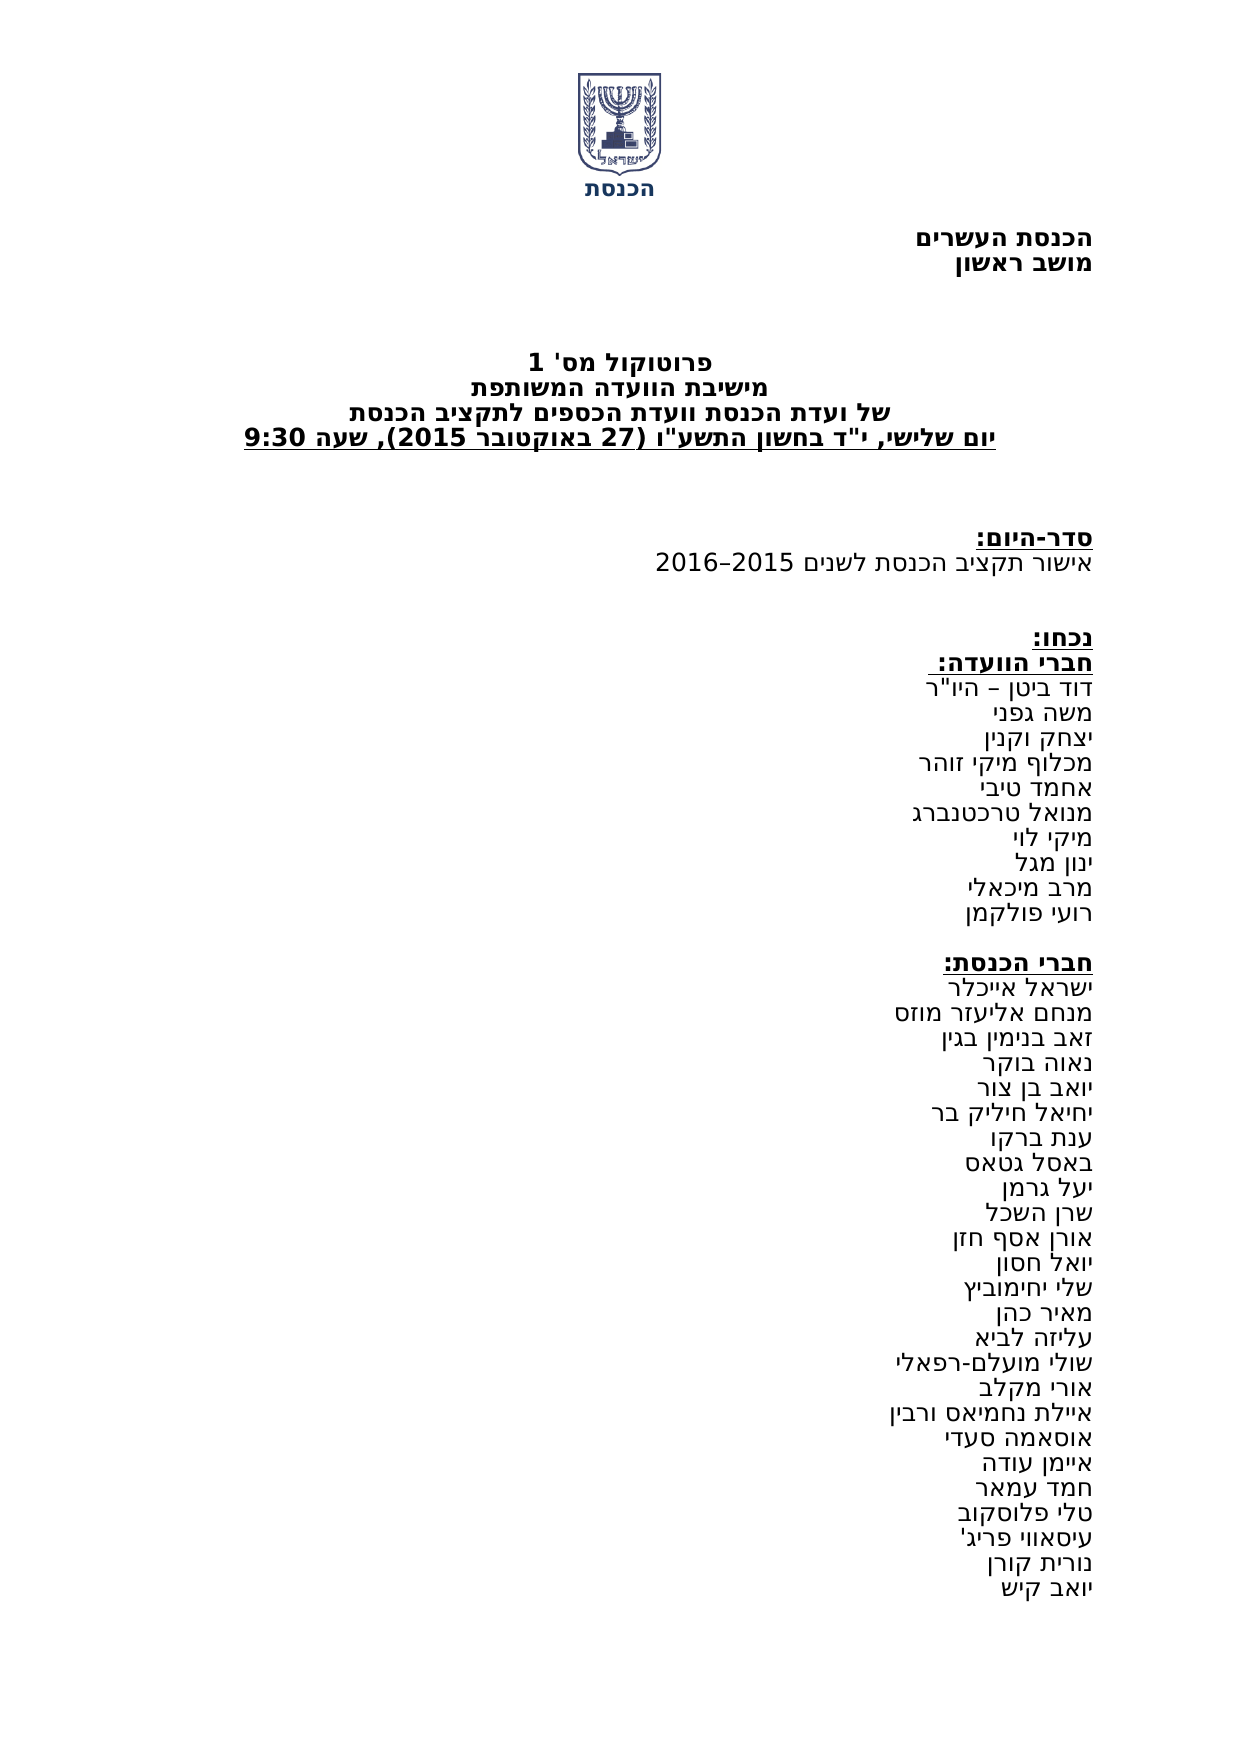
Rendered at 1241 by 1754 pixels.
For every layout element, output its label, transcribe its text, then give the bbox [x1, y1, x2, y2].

text שלי יחימוביץ [147, 1277, 1093, 1302]
text מאיר כהן [147, 1302, 1093, 1327]
text יחיאל חיליק בר [147, 1102, 1093, 1127]
text פרוטוקול מס' 1 [147, 352, 1093, 377]
text זאב בנימין בגין [147, 1027, 1093, 1052]
text ישראל אייכלר [147, 977, 1093, 1002]
text אישור תקציב הכנסת לשנים 2015–2016 [147, 552, 1093, 577]
text משה גפני [147, 702, 1093, 727]
text באסל גטאס [147, 1152, 1093, 1177]
text טלי פלוסקוב [147, 1502, 1093, 1527]
text שולי מועלם-רפאלי [147, 1352, 1093, 1377]
text יואב בן צור [147, 1077, 1093, 1102]
text אחמד טיבי [147, 777, 1093, 802]
text מרב מיכאלי [147, 877, 1093, 902]
text יעל גרמן [147, 1177, 1093, 1202]
text עליזה לביא [147, 1327, 1093, 1352]
text יום שלישי, י"ד בחשון התשע"ו (27 באוקטובר 2015), שעה 9:30 [147, 427, 533, 452]
text סדר-היום: [147, 527, 1093, 552]
text אוסאמה סעדי [147, 1427, 1093, 1452]
text נורית קורן [147, 1552, 1093, 1577]
text חמד עמאר [147, 1477, 1093, 1502]
text מושב ראשון [147, 252, 1093, 277]
text נכחו: [147, 627, 1093, 652]
text מכלוף מיקי זוהר [147, 752, 1093, 777]
text איילת נחמיאס ורבין [147, 1402, 1093, 1427]
text יואב קיש [147, 1577, 1093, 1602]
text שרן השכל [147, 1202, 1093, 1227]
text ינון מגל [147, 852, 1093, 877]
text נאוה בוקר [147, 1052, 1093, 1077]
text יום שלישי, י"ד בחשון התשע"ו (27 באוקטובר 2015), שעה 9:30 [391, 427, 640, 449]
text חברי הוועדה: [147, 652, 1093, 677]
text יואל חסון [147, 1252, 1093, 1277]
text יצחק וקנין [147, 727, 1093, 752]
text אורי מקלב [147, 1377, 1093, 1402]
text עיסאווי פריג' [147, 1527, 1093, 1552]
text יום שלישי, י"ד בחשון התשע"ו (27 באוקטובר 2015), שעה 9:30 [641, 427, 1093, 452]
text הכנסת העשרים [147, 227, 1093, 252]
text ענת ברקו [147, 1127, 1093, 1152]
text חברי הכנסת: [147, 952, 1093, 977]
text אורן אסף חזן [147, 1227, 1093, 1252]
text מנואל טרכטנברג [147, 802, 1093, 827]
text מישיבת הוועדה המשותפת [147, 377, 1093, 402]
text מנחם אליעזר מוזס [147, 1002, 1093, 1027]
picture [578, 73, 662, 176]
text של ועדת הכנסת וועדת הכספים לתקציב הכנסת [147, 402, 1093, 427]
text דוד ביטן – היו"ר [147, 677, 1093, 702]
text איימן עודה [147, 1452, 1093, 1477]
text רועי פולקמן [147, 902, 1093, 927]
text מיקי לוי [147, 827, 1093, 852]
